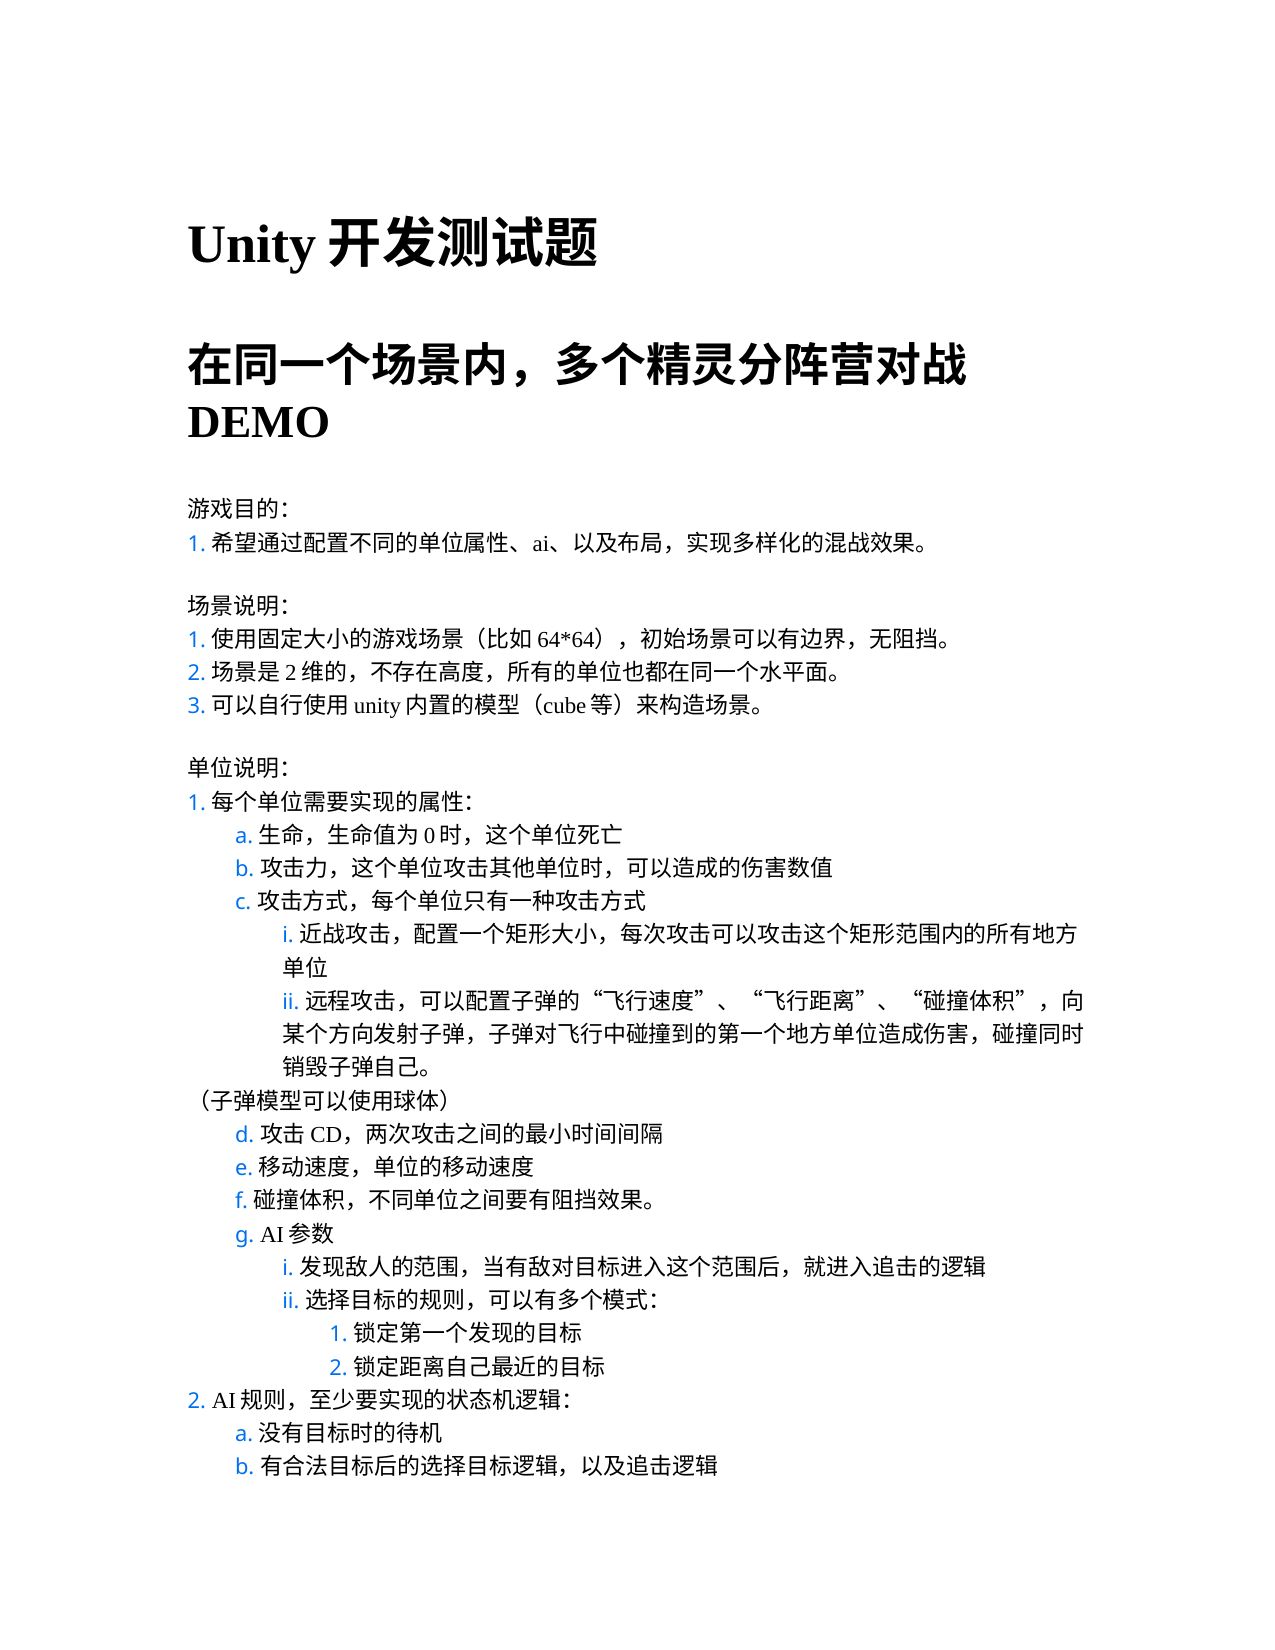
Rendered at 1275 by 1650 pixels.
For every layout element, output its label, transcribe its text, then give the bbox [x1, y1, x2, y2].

list 远程攻击，可以配置子弹的“飞行速度”、“飞行距离”、“碰撞体积”，向某个方向发射子弹，子弹对飞行中碰撞到的第一个地方单位造成伤害，碰撞同时销毁子弹自己。 [282, 983, 1087, 1082]
list 近战攻击，配置一个矩形大小，每次攻击可以攻击这个矩形范围内的所有地方单位 [282, 916, 1087, 983]
list 碰撞体积，不同单位之间要有阻挡效果。 [235, 1182, 1087, 1215]
list 场景是2维的，不存在高度，所有的单位也都在同一个水平面。 [187, 654, 1087, 687]
list 选择目标的规则，可以有多个模式： [282, 1282, 1087, 1315]
text 游戏目的： [187, 491, 1087, 524]
list 攻击CD，两次攻击之间的最小时间间隔 [235, 1116, 1087, 1149]
list 没有目标时的待机 [235, 1415, 1087, 1448]
list AI参数 [235, 1215, 1087, 1249]
list 生命，生命值为0时，这个单位死亡 [235, 817, 1087, 850]
list 攻击力，这个单位攻击其他单位时，可以造成的伤害数值 [235, 850, 1087, 883]
text 场景说明： [187, 587, 1087, 621]
list 使用固定大小的游戏场景（比如64*64），初始场景可以有边界，无阻挡。 [187, 621, 1087, 654]
list 有合法目标后的选择目标逻辑，以及追击逻辑 [235, 1448, 1087, 1481]
text Unity开发测试题 [187, 200, 1087, 278]
list AI规则，至少要实现的状态机逻辑： [187, 1382, 1087, 1415]
list 锁定距离自己最近的目标 [329, 1348, 1087, 1382]
list 发现敌人的范围，当有敌对目标进入这个范围后，就进入追击的逻辑 [282, 1249, 1087, 1282]
text 在同一个场景内，多个精灵分阵营对战DEMO [187, 328, 1087, 447]
list 希望通过配置不同的单位属性、ai、以及布局，实现多样化的混战效果。 [187, 524, 1087, 558]
list 移动速度，单位的移动速度 [235, 1149, 1087, 1182]
list 锁定第一个发现的目标 [329, 1315, 1087, 1348]
list 攻击方式，每个单位只有一种攻击方式 [235, 883, 1087, 916]
list 可以自行使用unity内置的模型（cube等）来构造场景。 [187, 687, 1087, 720]
list 每个单位需要实现的属性： [187, 783, 1087, 817]
text 单位说明： [187, 750, 1087, 783]
text （子弹模型可以使用球体） [187, 1082, 1087, 1116]
